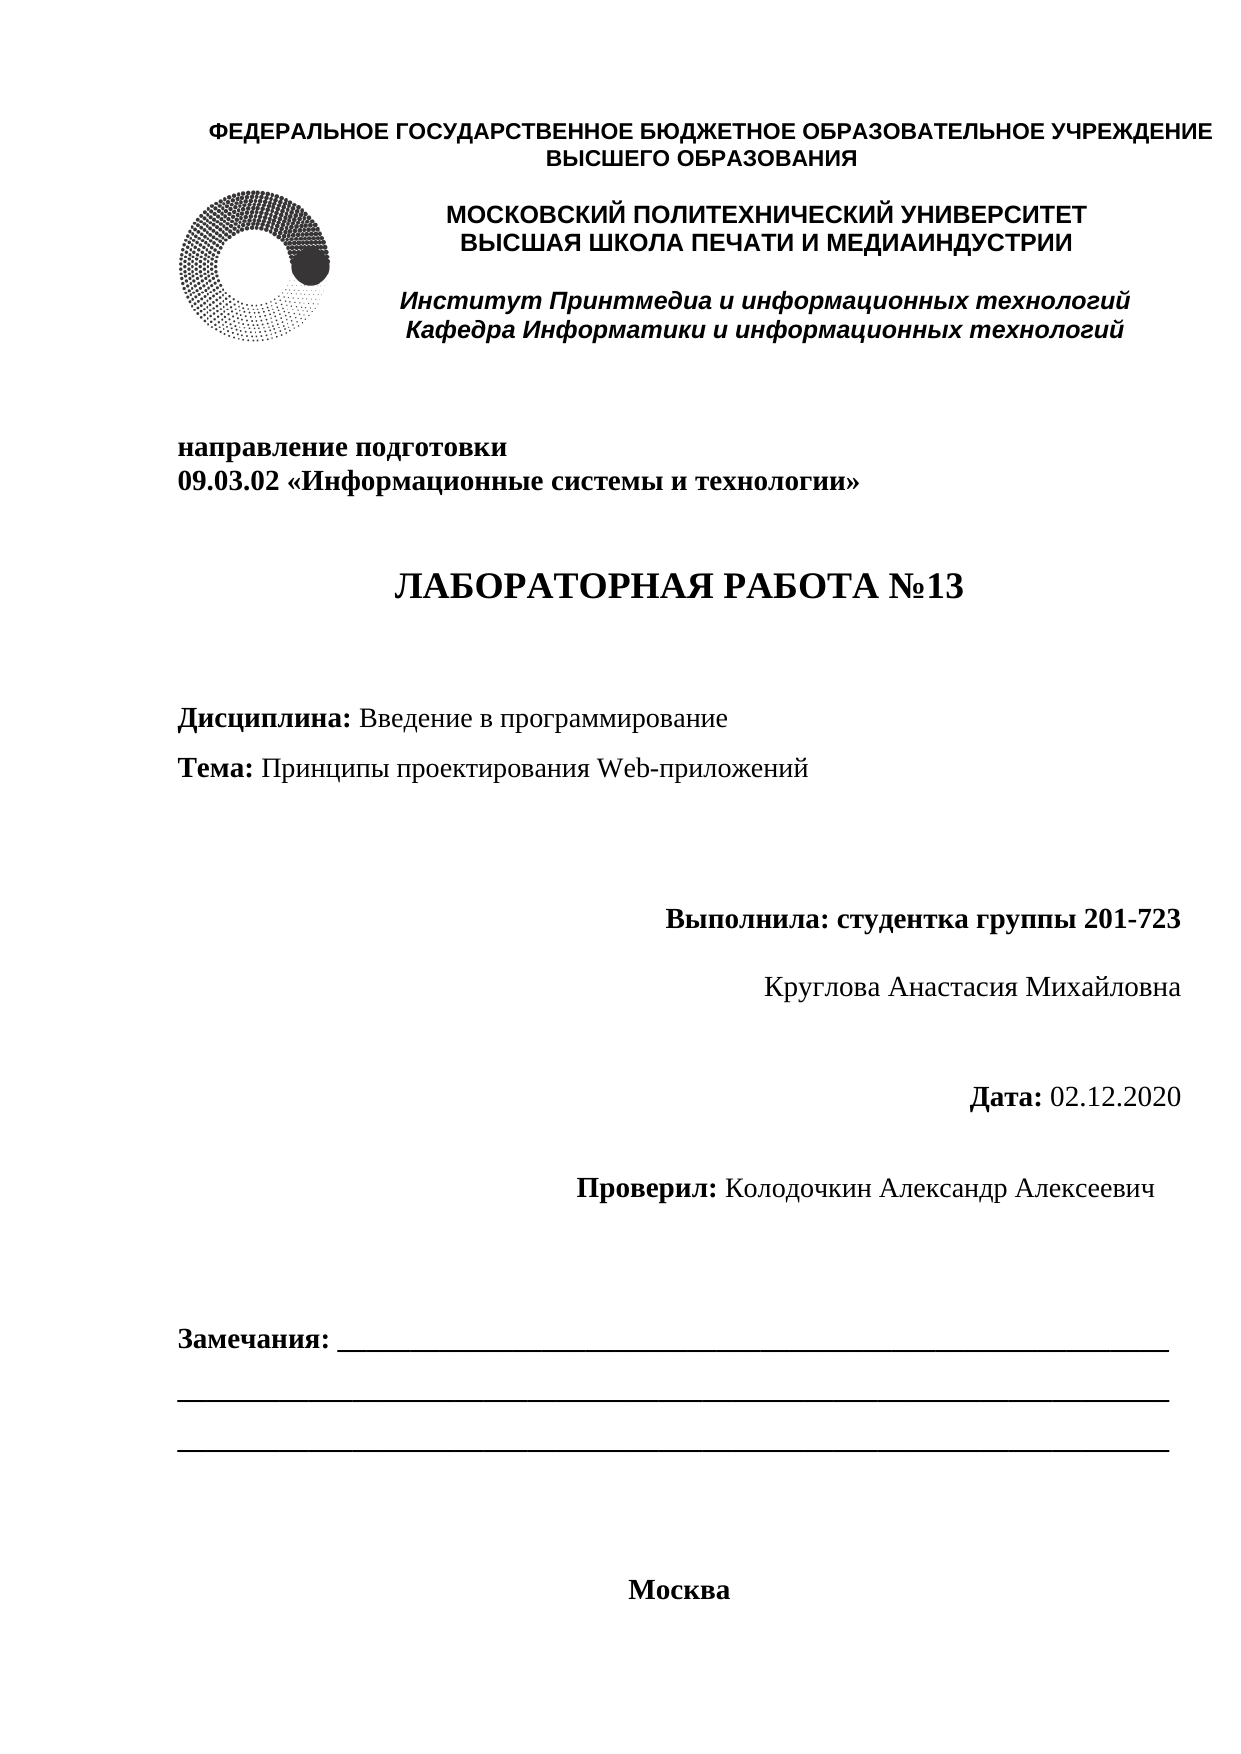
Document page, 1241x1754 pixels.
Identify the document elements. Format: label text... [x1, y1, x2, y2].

text Круглова Анастасия Михайловна [177, 969, 1181, 1002]
text Дата: 02.12.2020 [177, 1079, 1181, 1112]
text ____________________________________________________________________ [177, 1371, 1181, 1405]
text 09.03.02 «Информационные системы и технологии» [177, 463, 1181, 497]
text Тема: Принципы проектирования Web-приложений [177, 751, 1181, 784]
text ____________________________________________________________________ [177, 1421, 1181, 1455]
text направление подготовки [177, 429, 1181, 463]
text Дисциплина: Введение в программирование [177, 700, 1181, 734]
text МОСКОВСКИЙ ПОЛИТЕХНИЧЕСКИЙ УНИВЕРСИТЕТ [333, 199, 1181, 228]
text ФЕДЕРАЛЬНОЕ ГОСУДАРСТВЕННОЕ БЮДЖЕТНОЕ ОБРАЗОВАТЕЛЬНОЕ УЧРЕЖДЕНИЕ ВЫСШЕГО ОБРАЗОВАНИЯ [177, 118, 1226, 171]
picture [176, 188, 333, 341]
text ВЫСШАЯ ШКОЛА ПЕЧАТИ И МЕДИАИНДУСТРИИ [333, 228, 1181, 257]
text ЛАБОРАТОРНАЯ РАБОТА №13 [177, 564, 1181, 607]
text Москва [177, 1572, 1181, 1606]
text Замечания: _________________________________________________________ [177, 1321, 1181, 1354]
text Кафедра Информатики и информационных технологий [177, 314, 1181, 343]
text Выполнила: студентка группы 201-723 [177, 902, 1181, 935]
text Проверил: Колодочкин Александр Алексеевич [177, 1170, 1181, 1271]
text Институт Принтмедиа и информационных технологий [333, 286, 1181, 314]
